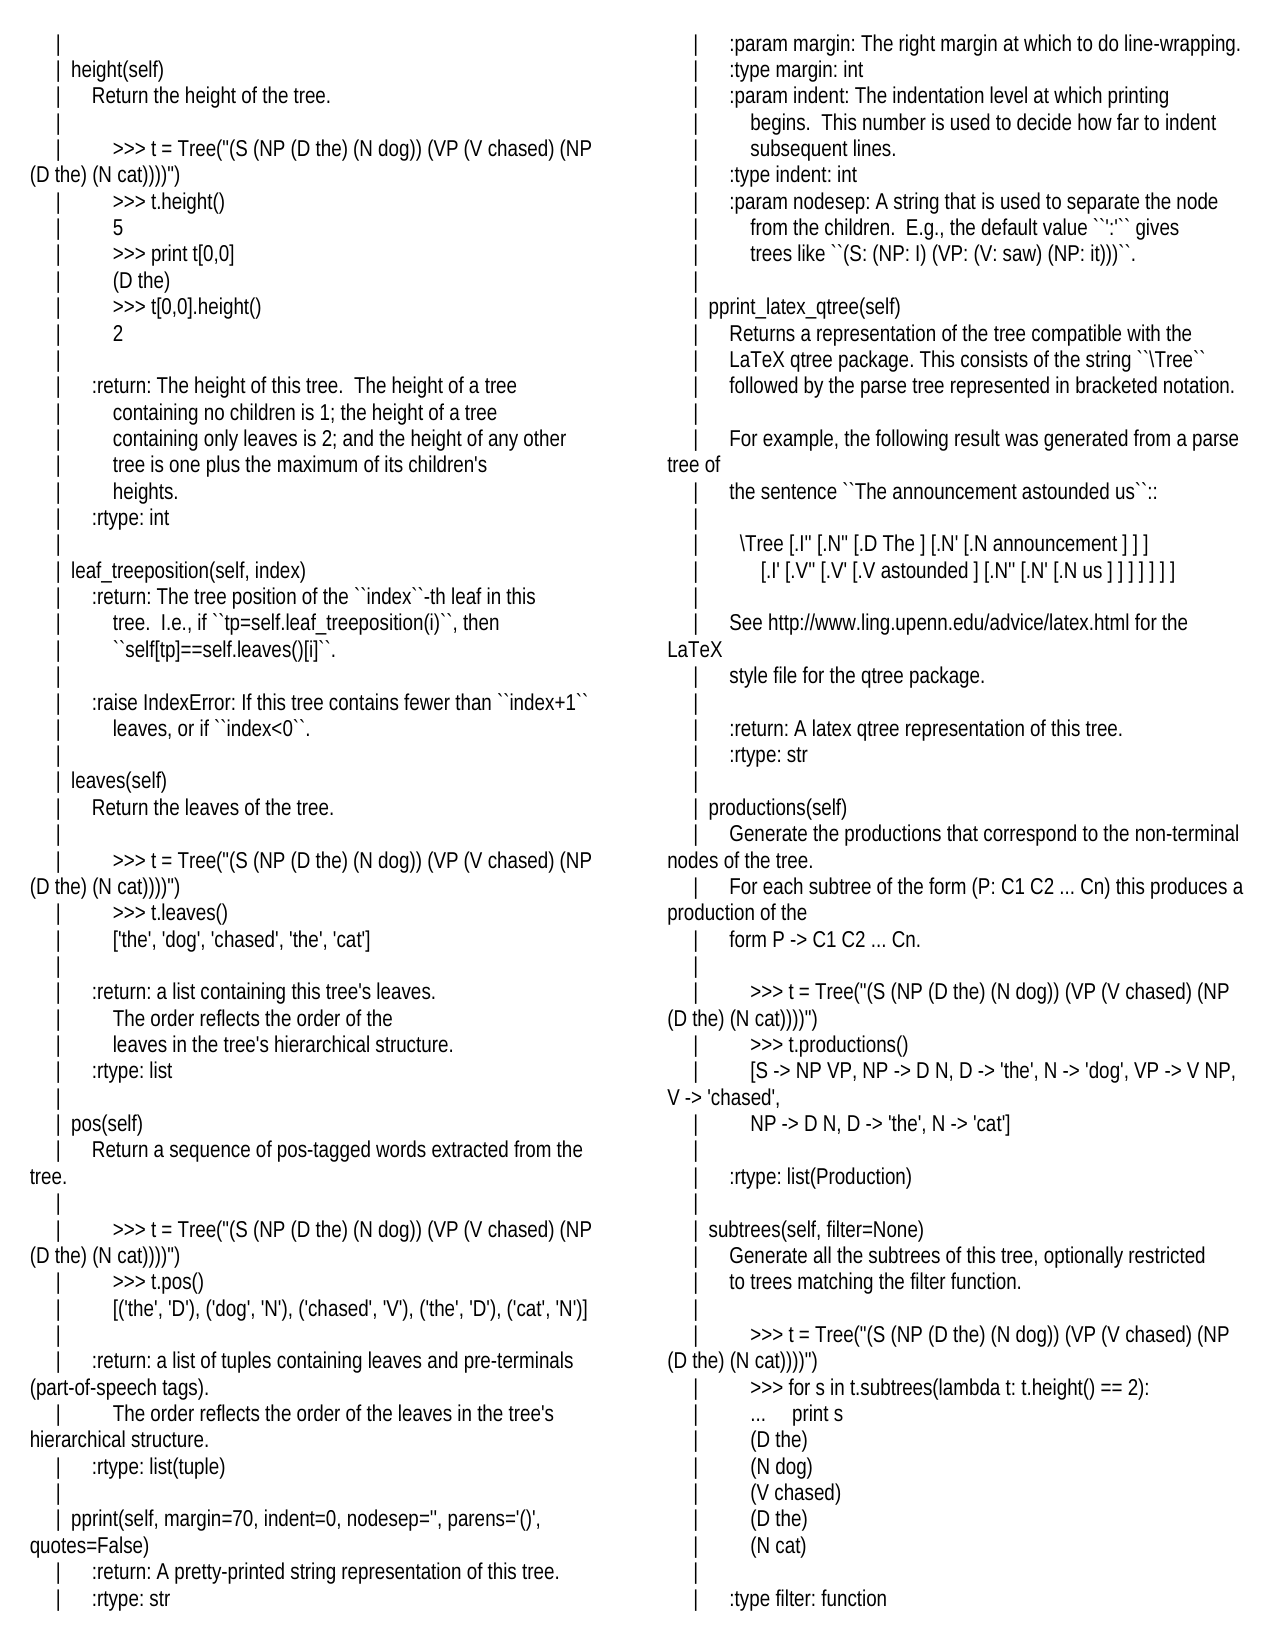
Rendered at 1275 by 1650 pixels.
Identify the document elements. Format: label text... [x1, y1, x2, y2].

text | style file for the qtree package. [667, 662, 1245, 688]
text | 5 [29, 214, 608, 240]
text | (D the) [667, 1426, 1245, 1453]
text | (D the) [667, 1505, 1245, 1532]
text | pprint(self, margin=70, indent=0, nodesep='', parens='()', quotes=False) [29, 1505, 608, 1558]
text | height(self) [29, 56, 608, 82]
text | >>> t = Tree("(S (NP (D the) (N dog)) (VP (V chased) (NP (D the) (N cat))))") [29, 135, 608, 188]
text | >>> t = Tree("(S (NP (D the) (N dog)) (VP (V chased) (NP (D the) (N cat))))") [667, 978, 1245, 1031]
text | :type margin: int [667, 56, 1245, 82]
text | pprint_latex_qtree(self) [667, 293, 1245, 319]
text | :type indent: int [667, 161, 1245, 188]
text | [('the', 'D'), ('dog', 'N'), ('chased', 'V'), ('the', 'D'), ('cat', 'N')] [29, 1294, 608, 1321]
text | [667, 267, 1245, 293]
text | :return: A latex qtree representation of this tree. [667, 715, 1245, 741]
text | >>> print t[0,0] [29, 240, 608, 267]
text | [29, 346, 608, 372]
text | tree. I.e., if ``tp=self.leaf_treeposition(i)``, then [29, 609, 608, 636]
text | :raise IndexError: If this tree contains fewer than ``index+1`` [29, 688, 608, 715]
text | ['the', 'dog', 'chased', 'the', 'cat'] [29, 926, 608, 952]
text | heights. [29, 478, 608, 504]
text | [667, 398, 1245, 425]
text | leaves(self) [29, 767, 608, 794]
text | [667, 952, 1245, 978]
text | [.I' [.V'' [.V' [.V astounded ] [.N'' [.N' [.N us ] ] ] ] ] ] ] [667, 557, 1245, 583]
text | from the children. E.g., the default value ``':'`` gives [667, 214, 1245, 240]
text | containing no children is 1; the height of a tree [29, 398, 608, 425]
text | Returns a representation of the tree compatible with the [667, 319, 1245, 346]
text | Return the height of the tree. [29, 82, 608, 109]
text | trees like ``(S: (NP: I) (VP: (V: saw) (NP: it)))``. [667, 240, 1245, 267]
text | begins. This number is used to decide how far to indent [667, 109, 1245, 135]
text | the sentence ``The announcement astounded us``:: [667, 478, 1245, 504]
text | >>> for s in t.subtrees(lambda t: t.height() == 2): [667, 1374, 1245, 1400]
text | For example, the following result was generated from a parse tree of [667, 425, 1245, 478]
text | (N cat) [667, 1532, 1245, 1558]
text | [667, 583, 1245, 609]
text | :return: a list containing this tree's leaves. [29, 978, 608, 1005]
text | >>> t = Tree("(S (NP (D the) (N dog)) (VP (V chased) (NP (D the) (N cat))))") [29, 1216, 608, 1268]
text | >>> t.productions() [667, 1031, 1245, 1057]
text | >>> t.pos() [29, 1268, 608, 1294]
text | [667, 504, 1245, 530]
text | NP -> D N, D -> 'the', N -> 'cat'] [667, 1110, 1245, 1136]
text | :return: The tree position of the ``index``-th leaf in this [29, 583, 608, 609]
text | [29, 29, 608, 56]
text | \Tree [.I'' [.N'' [.D The ] [.N' [.N announcement ] ] ] [667, 530, 1245, 557]
text | [29, 1479, 608, 1505]
text | >>> t = Tree("(S (NP (D the) (N dog)) (VP (V chased) (NP (D the) (N cat))))") [29, 847, 608, 899]
text | (V chased) [667, 1479, 1245, 1505]
text | :rtype: list(Production) [667, 1163, 1245, 1189]
text | leaf_treeposition(self, index) [29, 557, 608, 583]
text | [667, 688, 1245, 715]
text | :rtype: str [667, 741, 1245, 767]
text | [29, 1321, 608, 1347]
text | >>> t.leaves() [29, 899, 608, 926]
text | [667, 767, 1245, 794]
text | leaves, or if ``index<0``. [29, 715, 608, 741]
text | :return: A pretty-printed string representation of this tree. [29, 1558, 608, 1584]
text | :rtype: list [29, 1057, 608, 1084]
text | 2 [29, 319, 608, 346]
text | :rtype: str [29, 1584, 608, 1611]
text | LaTeX qtree package. This consists of the string ``\Tree`` [667, 346, 1245, 372]
text | tree is one plus the maximum of its children's [29, 451, 608, 478]
text | [29, 741, 608, 767]
text | [29, 820, 608, 847]
text | leaves in the tree's hierarchical structure. [29, 1031, 608, 1057]
text | :rtype: int [29, 504, 608, 530]
text | The order reflects the order of the [29, 1005, 608, 1031]
text | [667, 1189, 1245, 1216]
text | >>> t = Tree("(S (NP (D the) (N dog)) (VP (V chased) (NP (D the) (N cat))))") [667, 1321, 1245, 1374]
text | [S -> NP VP, NP -> D N, D -> 'the', N -> 'dog', VP -> V NP, V -> 'chased', [667, 1057, 1245, 1110]
text | See http://www.ling.upenn.edu/advice/latex.html for the LaTeX [667, 609, 1245, 662]
text | [29, 952, 608, 978]
text | [29, 1189, 608, 1216]
text | :rtype: list(tuple) [29, 1453, 608, 1479]
text | [29, 662, 608, 688]
text | For each subtree of the form (P: C1 C2 ... Cn) this produces a production of the [667, 873, 1245, 926]
text | [29, 1084, 608, 1110]
text | ``self[tp]==self.leaves()[i]``. [29, 636, 608, 662]
text | subsequent lines. [667, 135, 1245, 161]
text | :param margin: The right margin at which to do line-wrapping. [667, 29, 1245, 56]
text | pos(self) [29, 1110, 608, 1136]
text | to trees matching the filter function. [667, 1268, 1245, 1294]
text | Return the leaves of the tree. [29, 794, 608, 820]
text | Generate the productions that correspond to the non-terminal nodes of the tree. [667, 820, 1245, 873]
text | [667, 1558, 1245, 1584]
text | The order reflects the order of the leaves in the tree's hierarchical structure. [29, 1400, 608, 1453]
text | containing only leaves is 2; and the height of any other [29, 425, 608, 451]
text | [667, 1136, 1245, 1163]
text | :type filter: function [667, 1584, 1245, 1611]
text | productions(self) [667, 794, 1245, 820]
text | (N dog) [667, 1453, 1245, 1479]
text | >>> t[0,0].height() [29, 293, 608, 319]
text | Generate all the subtrees of this tree, optionally restricted [667, 1242, 1245, 1268]
text | :return: The height of this tree. The height of a tree [29, 372, 608, 398]
text | ... print s [667, 1400, 1245, 1426]
text | (D the) [29, 267, 608, 293]
text | >>> t.height() [29, 188, 608, 214]
text | Return a sequence of pos-tagged words extracted from the tree. [29, 1136, 608, 1189]
text | form P -> C1 C2 ... Cn. [667, 926, 1245, 952]
text | [29, 530, 608, 557]
text | [29, 109, 608, 135]
text | [667, 1294, 1245, 1321]
text | followed by the parse tree represented in bracketed notation. [667, 372, 1245, 398]
text | :param nodesep: A string that is used to separate the node [667, 188, 1245, 214]
text | :param indent: The indentation level at which printing [667, 82, 1245, 109]
text | subtrees(self, filter=None) [667, 1216, 1245, 1242]
text | :return: a list of tuples containing leaves and pre-terminals (part-of-speech tags). [29, 1347, 608, 1400]
